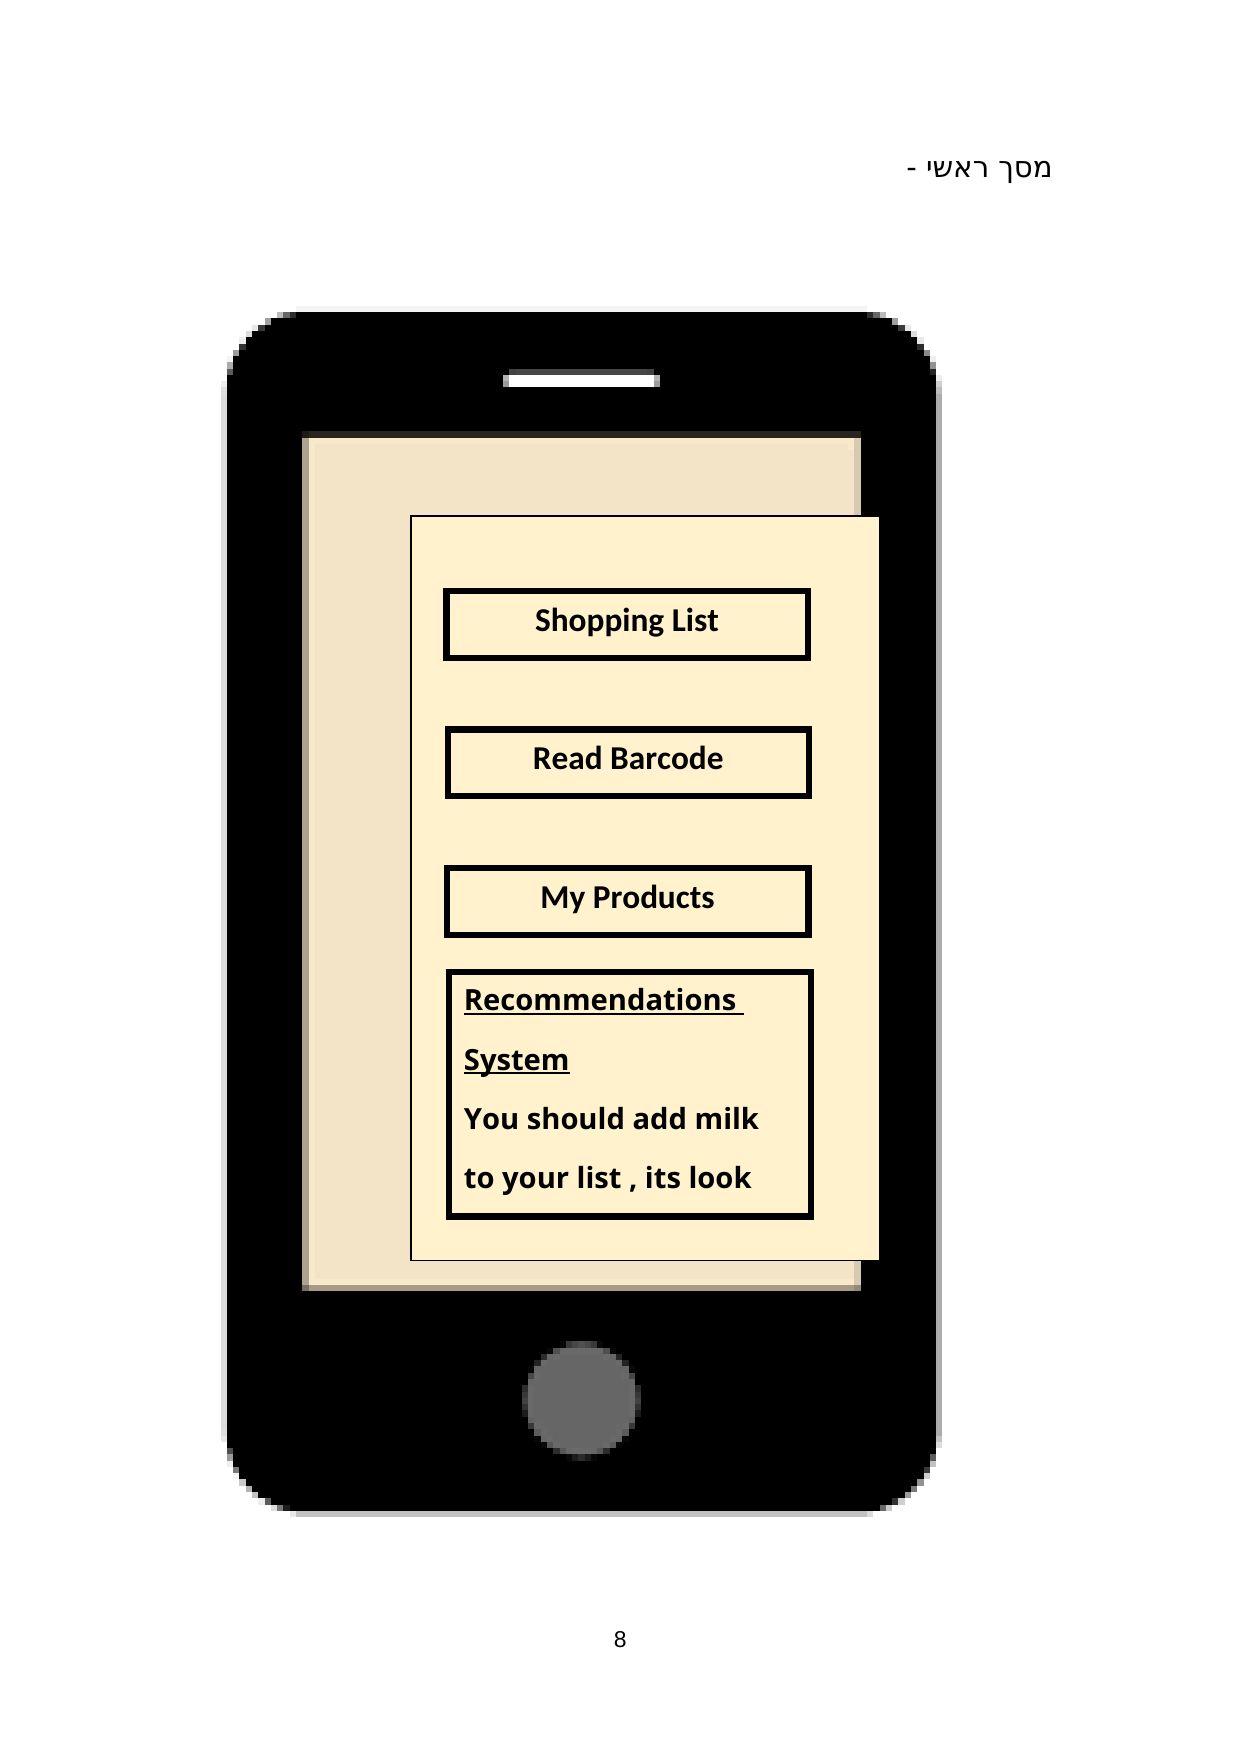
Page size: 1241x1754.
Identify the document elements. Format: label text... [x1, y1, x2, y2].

picture [0, 206, 1241, 1618]
text מסך ראשי - [187, 150, 1053, 184]
